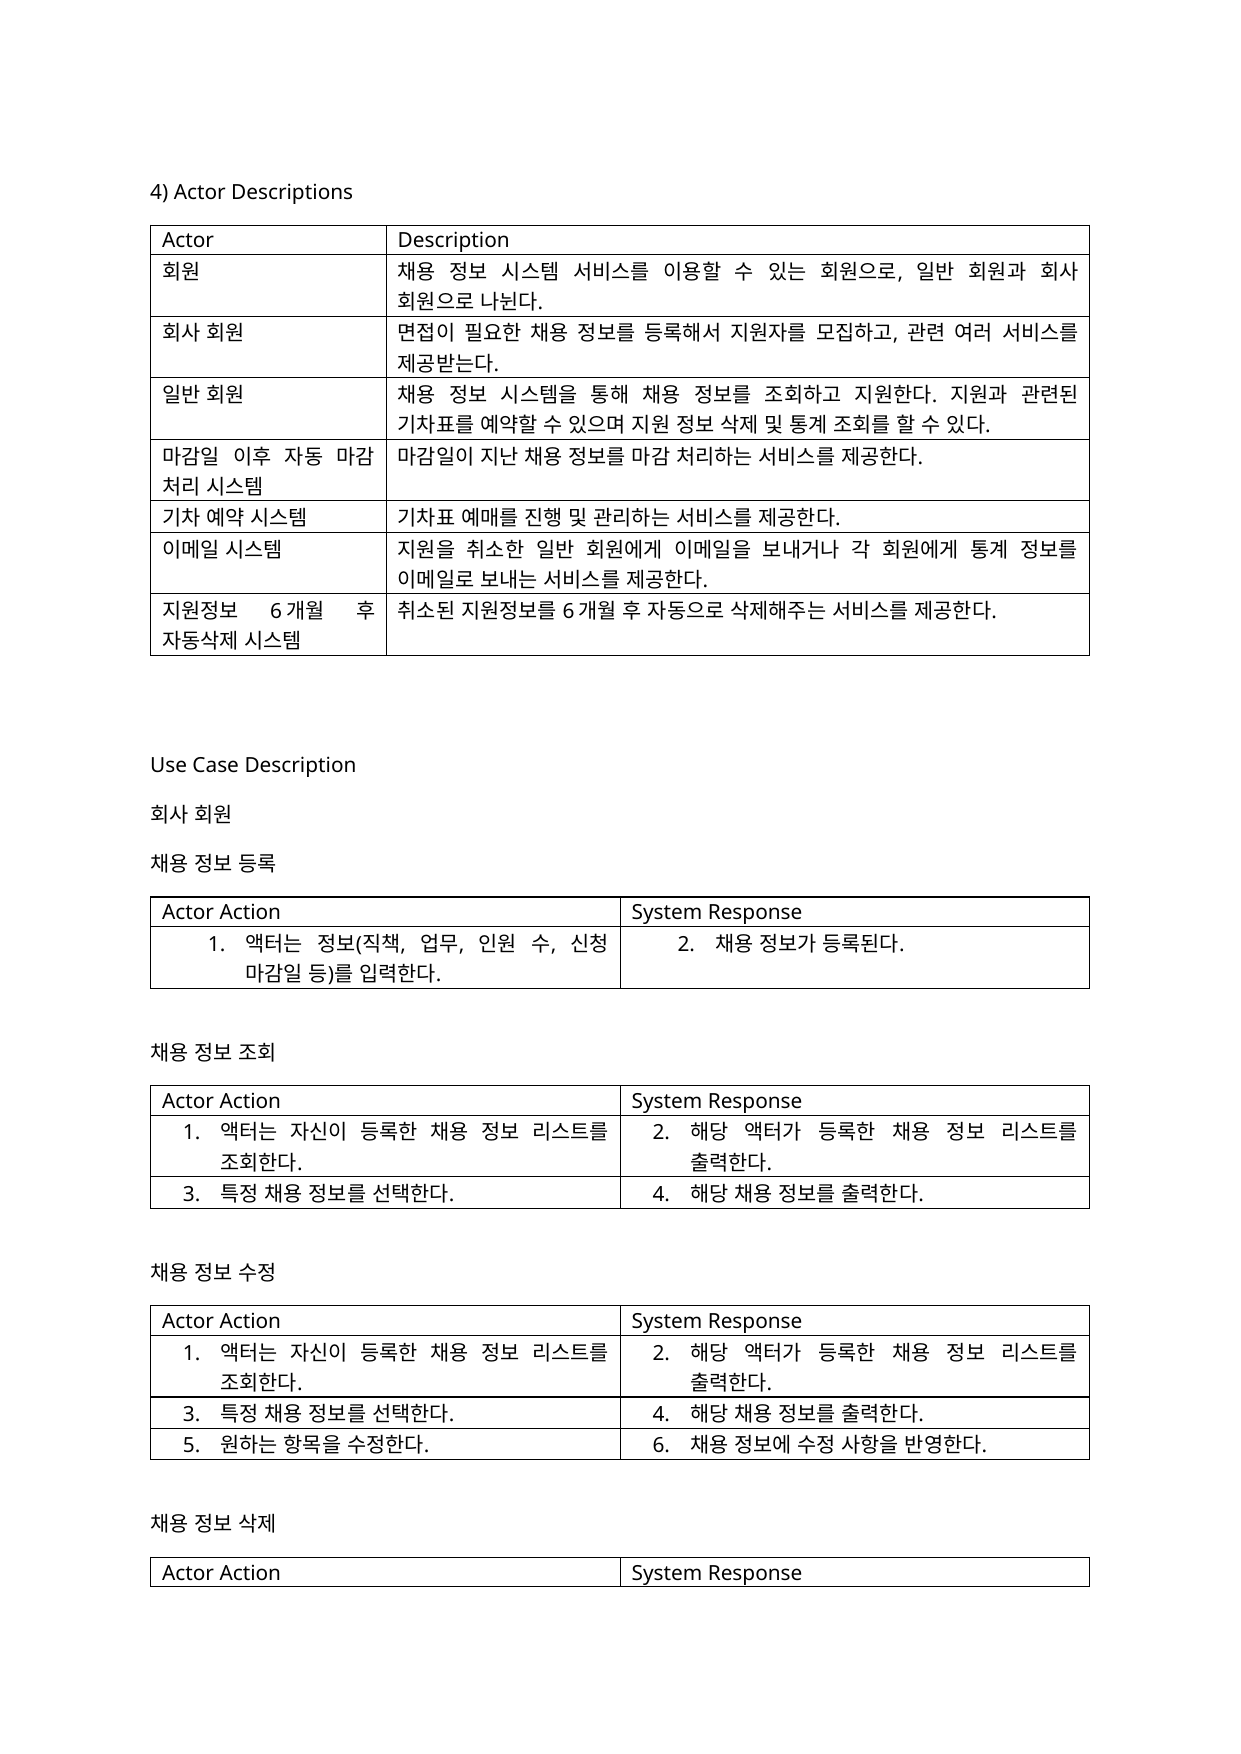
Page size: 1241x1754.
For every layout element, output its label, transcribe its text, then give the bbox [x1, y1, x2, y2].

table_cell 지원을 취소한 일반 회원에게 이메일을 보내거나 각 회원에게 통계 정보를 이메일로 보내는 서비스를 제공한다. [387, 533, 1089, 593]
table_header Actor Action [151, 1306, 620, 1335]
table_cell 해당 액터가 등록한 채용 정보 리스트를 출력한다. [621, 1336, 1089, 1396]
table_cell 해당 액터가 등록한 채용 정보 리스트를 출력한다. [621, 1116, 1089, 1176]
table_header System Response [621, 1558, 1089, 1586]
text Use Case Description [150, 751, 1090, 779]
table_header Description [387, 226, 1089, 254]
text 채용 정보 조회 [150, 1036, 1090, 1066]
table_cell 액터는 정보(직책, 업무, 인원 수, 신청 마감일 등)를 입력한다. [151, 927, 620, 987]
table_cell 회원 [151, 255, 386, 316]
table_header Actor Action [151, 1086, 620, 1114]
table_header Actor [151, 226, 386, 254]
text 채용 정보 수정 [150, 1256, 1090, 1286]
table_cell 면접이 필요한 채용 정보를 등록해서 지원자를 모집하고, 관련 여러 서비스를 제공받는다. [387, 317, 1089, 377]
table_cell 기차표 예매를 진행 및 관리하는 서비스를 제공한다. [387, 501, 1089, 532]
table_cell 해당 채용 정보를 출력한다. [621, 1177, 1089, 1208]
table_header Actor Action [151, 1558, 620, 1586]
table_cell 채용 정보 시스템 서비스를 이용할 수 있는 회원으로, 일반 회원과 회사 회원으로 나뉜다. [387, 255, 1089, 316]
table_cell 취소된 지원정보를 6개월 후 자동으로 삭제해주는 서비스를 제공한다. [387, 594, 1089, 655]
table_cell 액터는 자신이 등록한 채용 정보 리스트를 조회한다. [151, 1116, 620, 1176]
table_header System Response [621, 1086, 1089, 1114]
table_cell 이메일 시스템 [151, 533, 386, 593]
table_cell 특정 채용 정보를 선택한다. [151, 1177, 620, 1208]
table_cell 마감일 이후 자동 마감 처리 시스템 [151, 440, 386, 500]
table_cell 지원정보 6개월 후 자동삭제 시스템 [151, 594, 386, 655]
table_cell 채용 정보에 수정 사항을 반영한다. [621, 1429, 1089, 1459]
table_cell 액터는 자신이 등록한 채용 정보 리스트를 조회한다. [151, 1336, 620, 1396]
table_cell 기차 예약 시스템 [151, 501, 386, 532]
table_cell 채용 정보 시스템을 통해 채용 정보를 조회하고 지원한다. 지원과 관련된 기차표를 예약할 수 있으며 지원 정보 삭제 및 통계 조회를 할 수 있다. [387, 378, 1089, 439]
table_cell 원하는 항목을 수정한다. [151, 1429, 620, 1459]
table_header Actor Action [151, 898, 620, 926]
table_cell 일반 회원 [151, 378, 386, 439]
table_header System Response [621, 898, 1089, 926]
table_cell 특정 채용 정보를 선택한다. [151, 1398, 620, 1428]
table_header System Response [621, 1306, 1089, 1335]
table_cell 채용 정보가 등록된다. [621, 927, 1089, 987]
text 4) Actor Descriptions [150, 177, 1090, 206]
table_cell 해당 채용 정보를 출력한다. [621, 1398, 1089, 1428]
table_cell 마감일이 지난 채용 정보를 마감 처리하는 서비스를 제공한다. [387, 440, 1089, 500]
text 채용 정보 삭제 [150, 1507, 1090, 1538]
table_cell 회사 회원 [151, 317, 386, 377]
text 회사 회원 [150, 798, 1090, 828]
text 채용 정보 등록 [150, 847, 1090, 877]
